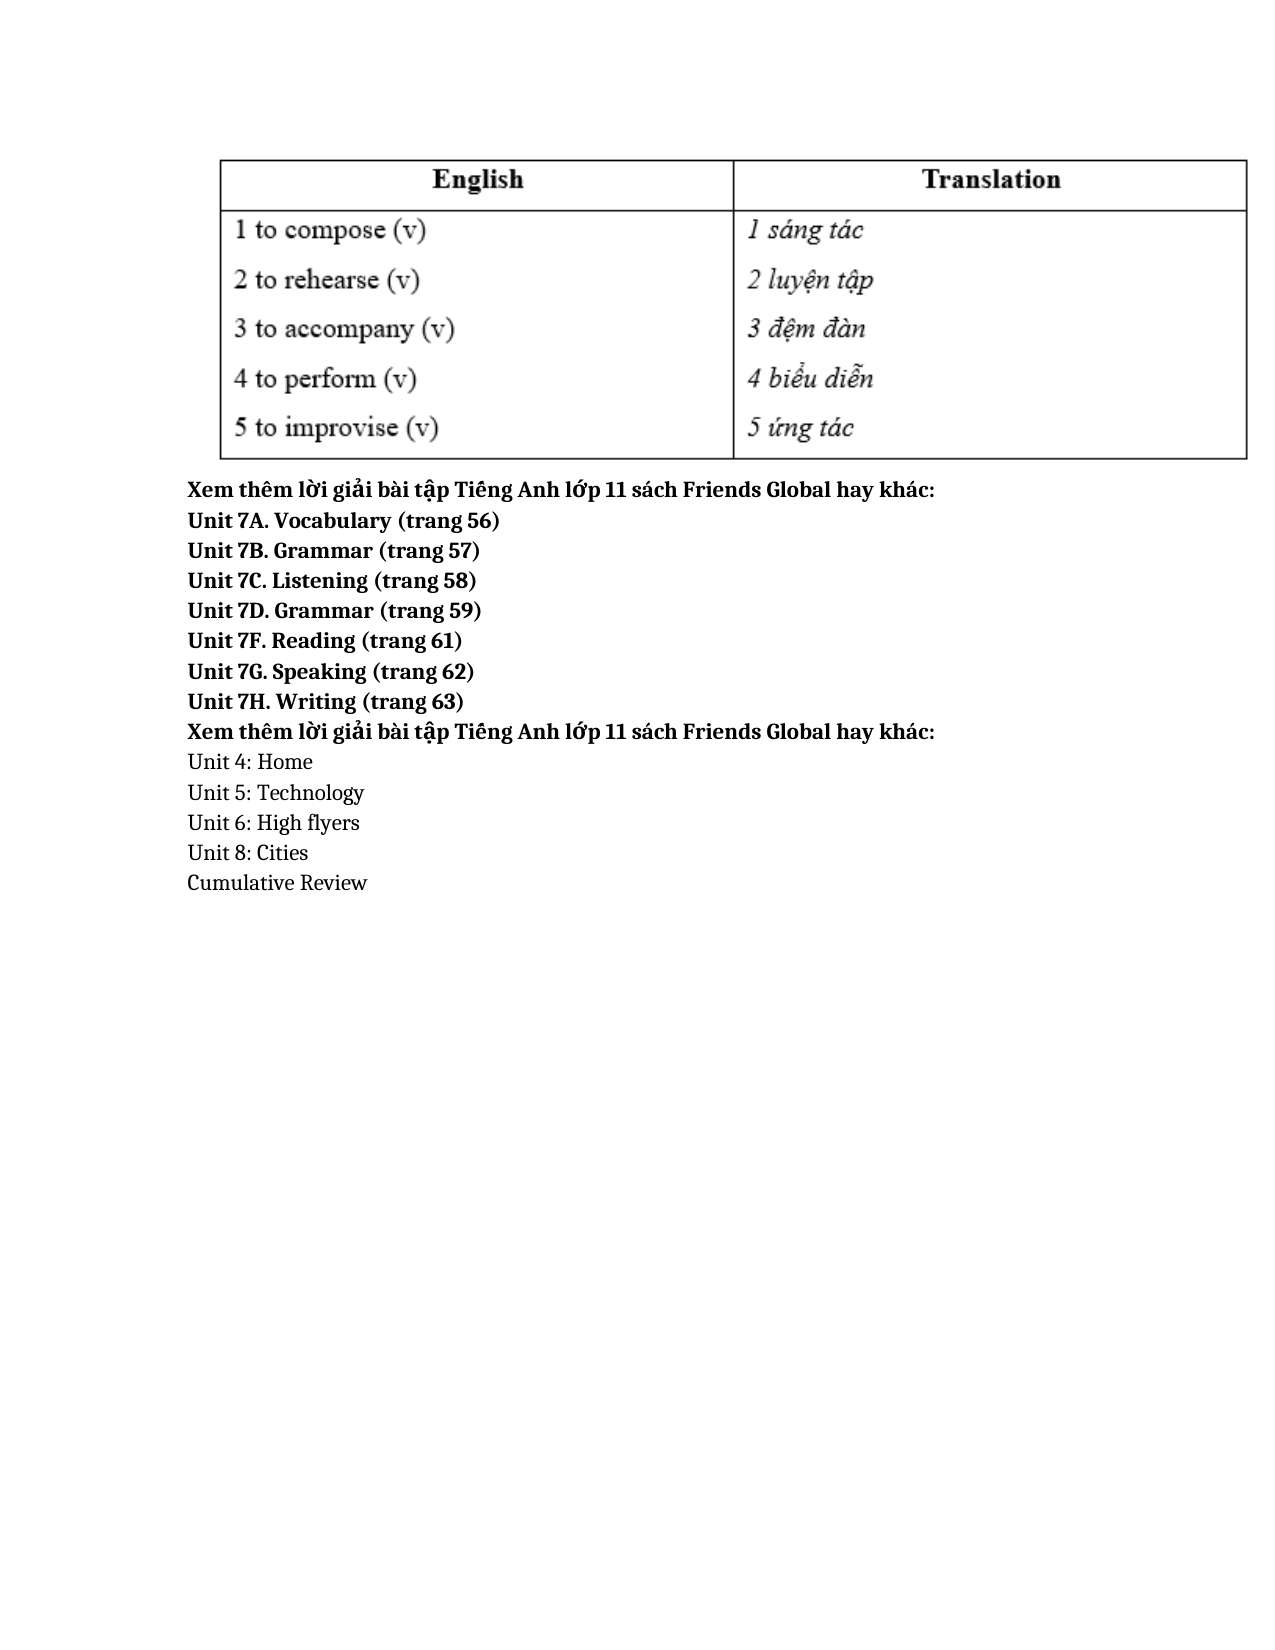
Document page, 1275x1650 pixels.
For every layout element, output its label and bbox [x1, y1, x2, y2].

text [187, 150, 1087, 927]
picture [206, 150, 1265, 474]
